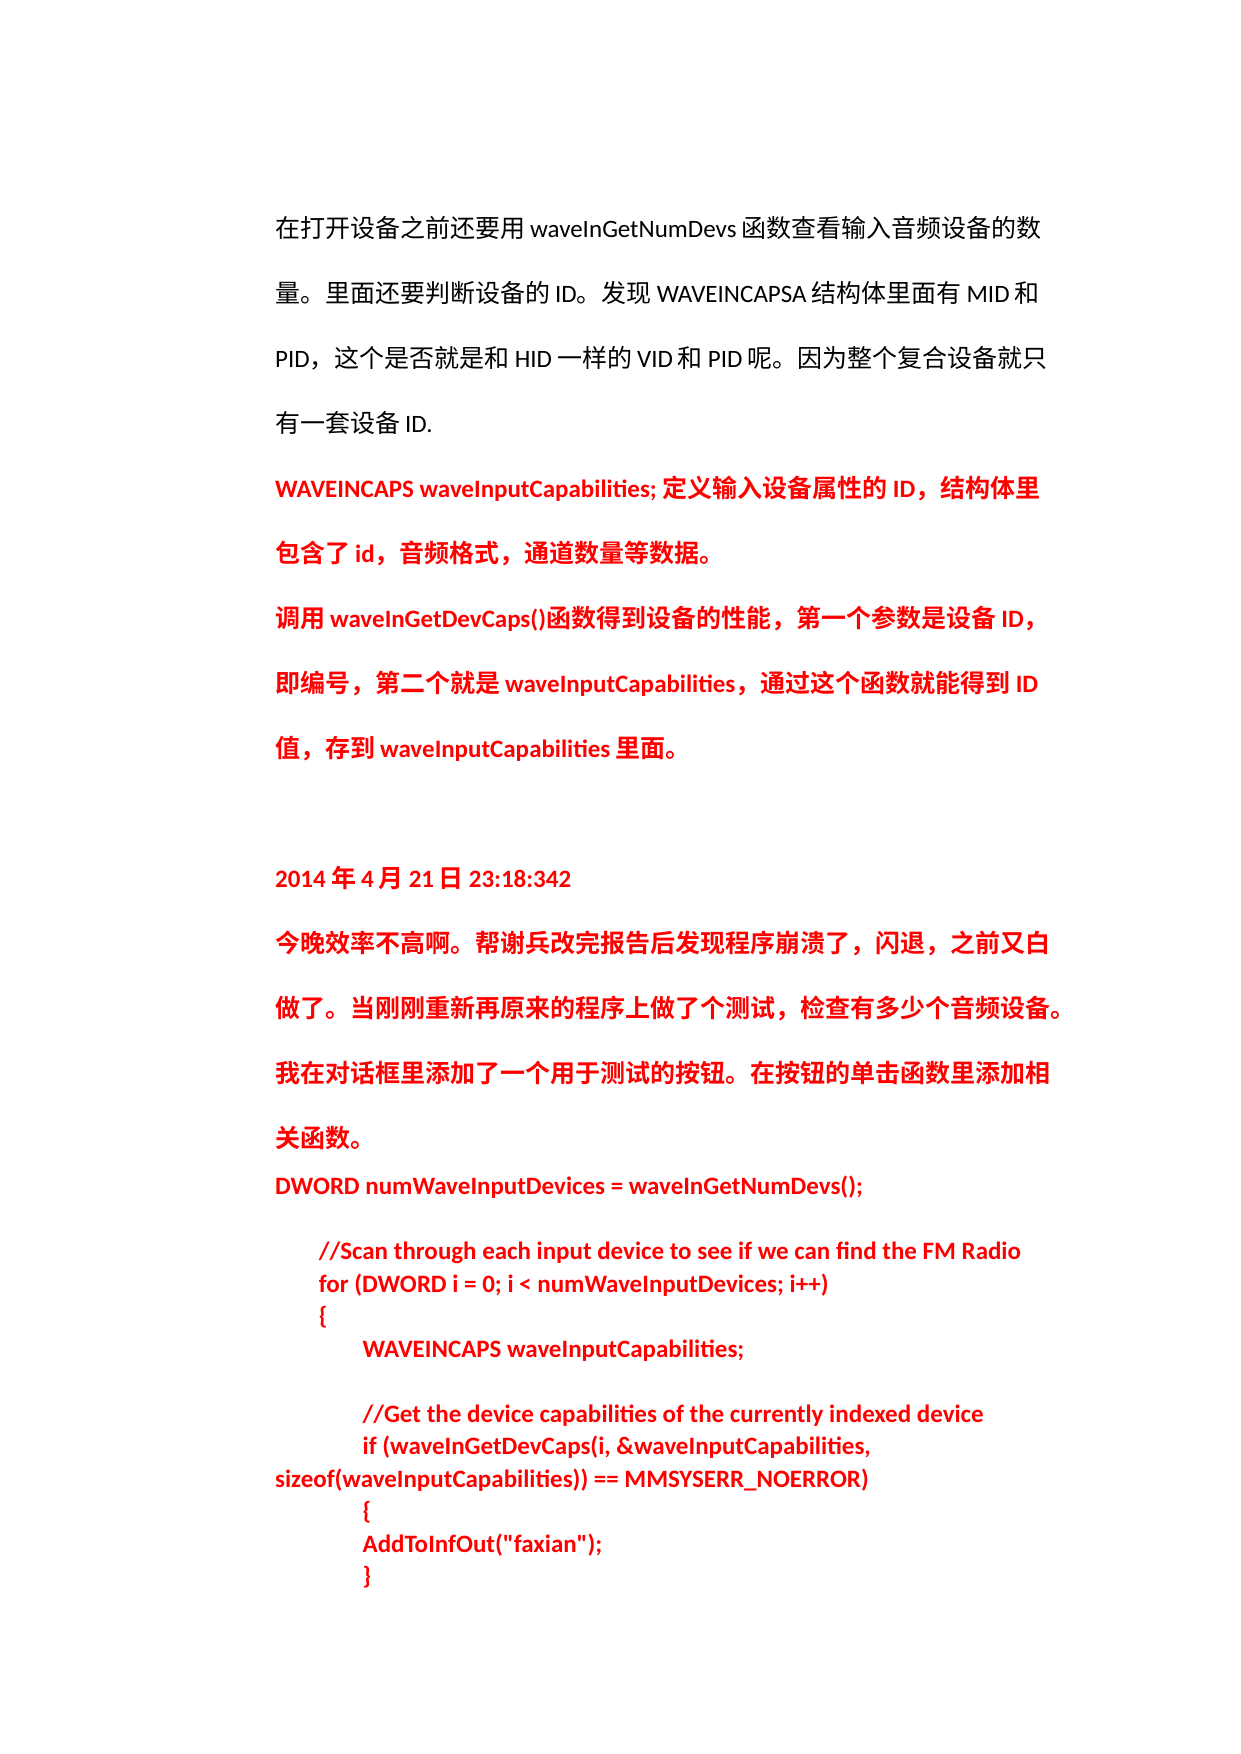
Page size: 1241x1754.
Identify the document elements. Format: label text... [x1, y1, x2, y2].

text for (DWORD i = 0; i < numWaveInputDevices; i++) [275, 1267, 1053, 1299]
text 调用waveInGetDevCaps()函数得到设备的性能，第一个参数是设备ID，即编号，第二个就是waveInputCapabilities，通过这个函数就能得到ID值，存到waveInputCapabilities里面。 [275, 584, 1053, 779]
text //Scan through each input device to see if we can find the FM Radio [275, 1234, 1053, 1267]
text WAVEINCAPS waveInputCapabilities; 定义输入设备属性的ID，结构体里包含了id，音频格式，通道数量等数据。 [275, 454, 1053, 584]
text { [275, 1299, 1053, 1332]
text 2014年4月21日23:18:342 [275, 844, 1053, 909]
text DWORD numWaveInputDevices = waveInGetNumDevs(); [275, 1169, 1053, 1202]
text { [275, 1494, 1053, 1527]
text AddToInfOut("faxian"); [275, 1527, 1053, 1559]
text //Get the device capabilities of the currently indexed device [275, 1397, 1053, 1429]
text } [275, 1559, 1053, 1592]
text 在打开设备之前还要用waveInGetNumDevs函数查看输入音频设备的数量。里面还要判断设备的ID。发现WAVEINCAPSA结构体里面有MID和PID，这个是否就是和HID一样的VID和PID呢。因为整个复合设备就只有一套设备ID. [275, 194, 1053, 454]
text WAVEINCAPS waveInputCapabilities; [275, 1332, 1053, 1364]
text if (waveInGetDevCaps(i, &waveInputCapabilities, sizeof(waveInputCapabilities)) == MMSYSERR_NOERROR) [275, 1429, 1053, 1494]
text 今晚效率不高啊。帮谢兵改完报告后发现程序崩溃了，闪退，之前又白做了。当刚刚重新再原来的程序上做了个测试，检查有多少个音频设备。我在对话框里添加了一个用于测试的按钮。在按钮的单击函数里添加相关函数。 [275, 909, 1053, 1169]
